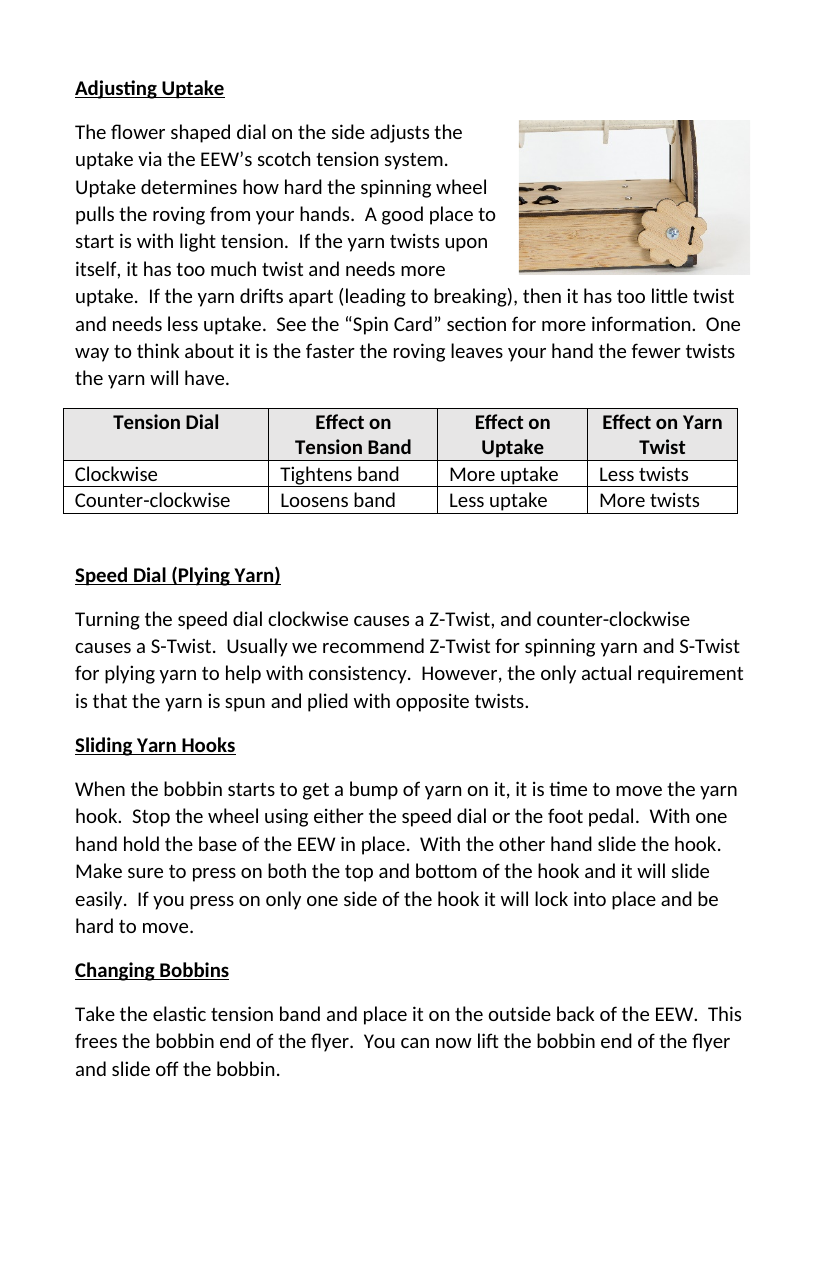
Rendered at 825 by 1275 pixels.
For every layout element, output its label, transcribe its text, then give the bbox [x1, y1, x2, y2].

table_cell Tightens band [269, 461, 437, 486]
text When the bobbin starts to get a bump of yarn on it, it is time to move the yarn hook. Stop the wheel using either the speed dial or the foot pedal. With one hand hold the base of the EEW in place. With the other hand slide the hook. Make sure to press on both the top and bottom of the hook and it will slide easily. If you press on only one side of the hook it will lock into place and be hard to move. [75, 776, 750, 938]
text The flower shaped dial on the side adjusts the uptake via the EEW’s scotch tension system. Uptake determines how hard the spinning wheel pulls the roving from your hands. A good place to start is with light tension. If the yarn twists upon itself, it has too much twist and needs more uptake. If the yarn drifts apart (leading to breaking), then it has too little twist and needs less uptake. See the “Spin Card” section for more information. One way to think about it is the faster the roving leaves your hand the fewer twists the yarn will have. [75, 119, 750, 391]
text Turning the speed dial clockwise causes a Z-Twist, and counter-clockwise causes a S-Twist. Usually we recommend Z-Twist for spinning yarn and S-Twist for plying yarn to help with consistency. However, the only actual requirement is that the yarn is spun and plied with opposite twists. [75, 606, 750, 713]
text Adjusting Uptake [75, 75, 750, 100]
table_header Effect on Tension Band [269, 409, 437, 460]
picture [518, 120, 750, 275]
table_cell Less uptake [438, 487, 587, 513]
table_cell Less twists [588, 461, 737, 486]
text Sliding Yarn Hooks [75, 732, 750, 757]
table_header Effect on Uptake [438, 409, 587, 460]
text Speed Dial (Plying Yarn) [75, 410, 750, 587]
table_header Effect on Yarn Twist [588, 409, 737, 460]
table_cell More twists [588, 487, 737, 513]
table_header Tension Dial [64, 409, 268, 460]
text Take the elastic tension band and place it on the outside back of the EEW. This frees the bobbin end of the flyer. You can now lift the bobbin end of the flyer and slide off the bobbin. [75, 1001, 750, 1081]
table_cell Clockwise [64, 461, 268, 486]
table_cell Loosens band [269, 487, 437, 513]
table_cell Counter-clockwise [64, 487, 268, 513]
table_cell More uptake [438, 461, 587, 486]
text Changing Bobbins [75, 957, 750, 983]
